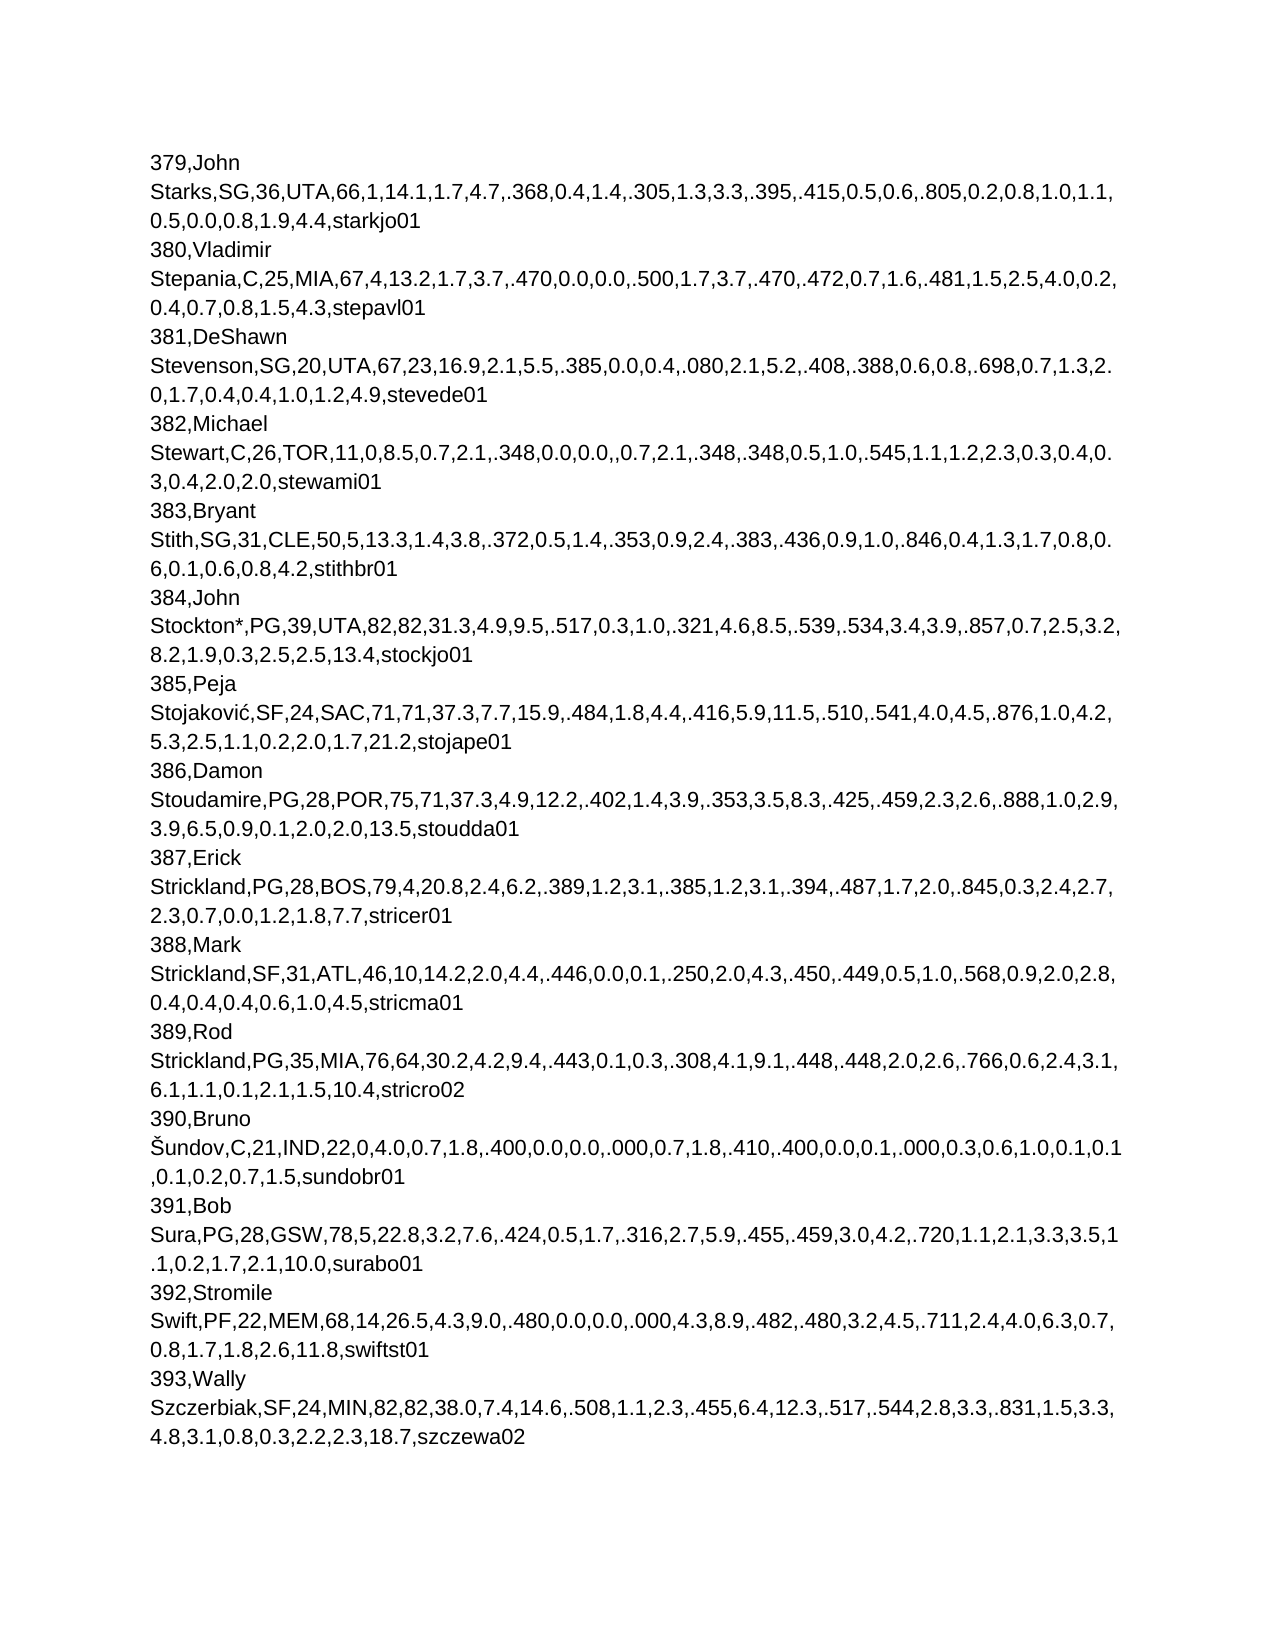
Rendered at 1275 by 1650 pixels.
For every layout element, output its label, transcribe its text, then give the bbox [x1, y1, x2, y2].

text 387,Erick Strickland,PG,28,BOS,79,4,20.8,2.4,6.2,.389,1.2,3.1,.385,1.2,3.1,.394,.487,1.7,2.0,.845,0.3,2.4,2.7,2.3,0.7,0.0,1.2,1.8,7.7,stricer01 [150, 845, 1125, 928]
text 392,Stromile Swift,PF,22,MEM,68,14,26.5,4.3,9.0,.480,0.0,0.0,.000,4.3,8.9,.482,.480,3.2,4.5,.711,2.4,4.0,6.3,0.7,0.8,1.7,1.8,2.6,11.8,swiftst01 [150, 1279, 1125, 1362]
text 386,Damon Stoudamire,PG,28,POR,75,71,37.3,4.9,12.2,.402,1.4,3.9,.353,3.5,8.3,.425,.459,2.3,2.6,.888,1.0,2.9,3.9,6.5,0.9,0.1,2.0,2.0,13.5,stoudda01 [150, 758, 1125, 841]
text 384,John Stockton*,PG,39,UTA,82,82,31.3,4.9,9.5,.517,0.3,1.0,.321,4.6,8.5,.539,.534,3.4,3.9,.857,0.7,2.5,3.2,8.2,1.9,0.3,2.5,2.5,13.4,stockjo01 [150, 584, 1125, 667]
text 383,Bryant Stith,SG,31,CLE,50,5,13.3,1.4,3.8,.372,0.5,1.4,.353,0.9,2.4,.383,.436,0.9,1.0,.846,0.4,1.3,1.7,0.8,0.6,0.1,0.6,0.8,4.2,stithbr01 [150, 497, 1125, 581]
text 385,Peja Stojaković,SF,24,SAC,71,71,37.3,7.7,15.9,.484,1.8,4.4,.416,5.9,11.5,.510,.541,4.0,4.5,.876,1.0,4.2,5.3,2.5,1.1,0.2,2.0,1.7,21.2,stojape01 [150, 671, 1125, 754]
text 393,Wally Szczerbiak,SF,24,MIN,82,82,38.0,7.4,14.6,.508,1.1,2.3,.455,6.4,12.3,.517,.544,2.8,3.3,.831,1.5,3.3,4.8,3.1,0.8,0.3,2.2,2.3,18.7,szczewa02 [150, 1366, 1125, 1449]
text 381,DeShawn Stevenson,SG,20,UTA,67,23,16.9,2.1,5.5,.385,0.0,0.4,.080,2.1,5.2,.408,.388,0.6,0.8,.698,0.7,1.3,2.0,1.7,0.4,0.4,1.0,1.2,4.9,stevede01 [150, 324, 1125, 407]
text 379,John Starks,SG,36,UTA,66,1,14.1,1.7,4.7,.368,0.4,1.4,.305,1.3,3.3,.395,.415,0.5,0.6,.805,0.2,0.8,1.0,1.1,0.5,0.0,0.8,1.9,4.4,starkjo01 [150, 150, 1125, 233]
text 390,Bruno Šundov,C,21,IND,22,0,4.0,0.7,1.8,.400,0.0,0.0,.000,0.7,1.8,.410,.400,0.0,0.1,.000,0.3,0.6,1.0,0.1,0.1,0.1,0.2,0.7,1.5,sundobr01 [150, 1106, 1125, 1189]
text 380,Vladimir Stepania,C,25,MIA,67,4,13.2,1.7,3.7,.470,0.0,0.0,.500,1.7,3.7,.470,.472,0.7,1.6,.481,1.5,2.5,4.0,0.2,0.4,0.7,0.8,1.5,4.3,stepavl01 [150, 237, 1125, 320]
text 382,Michael Stewart,C,26,TOR,11,0,8.5,0.7,2.1,.348,0.0,0.0,,0.7,2.1,.348,.348,0.5,1.0,.545,1.1,1.2,2.3,0.3,0.4,0.3,0.4,2.0,2.0,stewami01 [150, 411, 1125, 494]
text 389,Rod Strickland,PG,35,MIA,76,64,30.2,4.2,9.4,.443,0.1,0.3,.308,4.1,9.1,.448,.448,2.0,2.6,.766,0.6,2.4,3.1,6.1,1.1,0.1,2.1,1.5,10.4,stricro02 [150, 1019, 1125, 1102]
text 388,Mark Strickland,SF,31,ATL,46,10,14.2,2.0,4.4,.446,0.0,0.1,.250,2.0,4.3,.450,.449,0.5,1.0,.568,0.9,2.0,2.8,0.4,0.4,0.4,0.6,1.0,4.5,stricma01 [150, 932, 1125, 1015]
text 391,Bob Sura,PG,28,GSW,78,5,22.8,3.2,7.6,.424,0.5,1.7,.316,2.7,5.9,.455,.459,3.0,4.2,.720,1.1,2.1,3.3,3.5,1.1,0.2,1.7,2.1,10.0,surabo01 [150, 1192, 1125, 1276]
